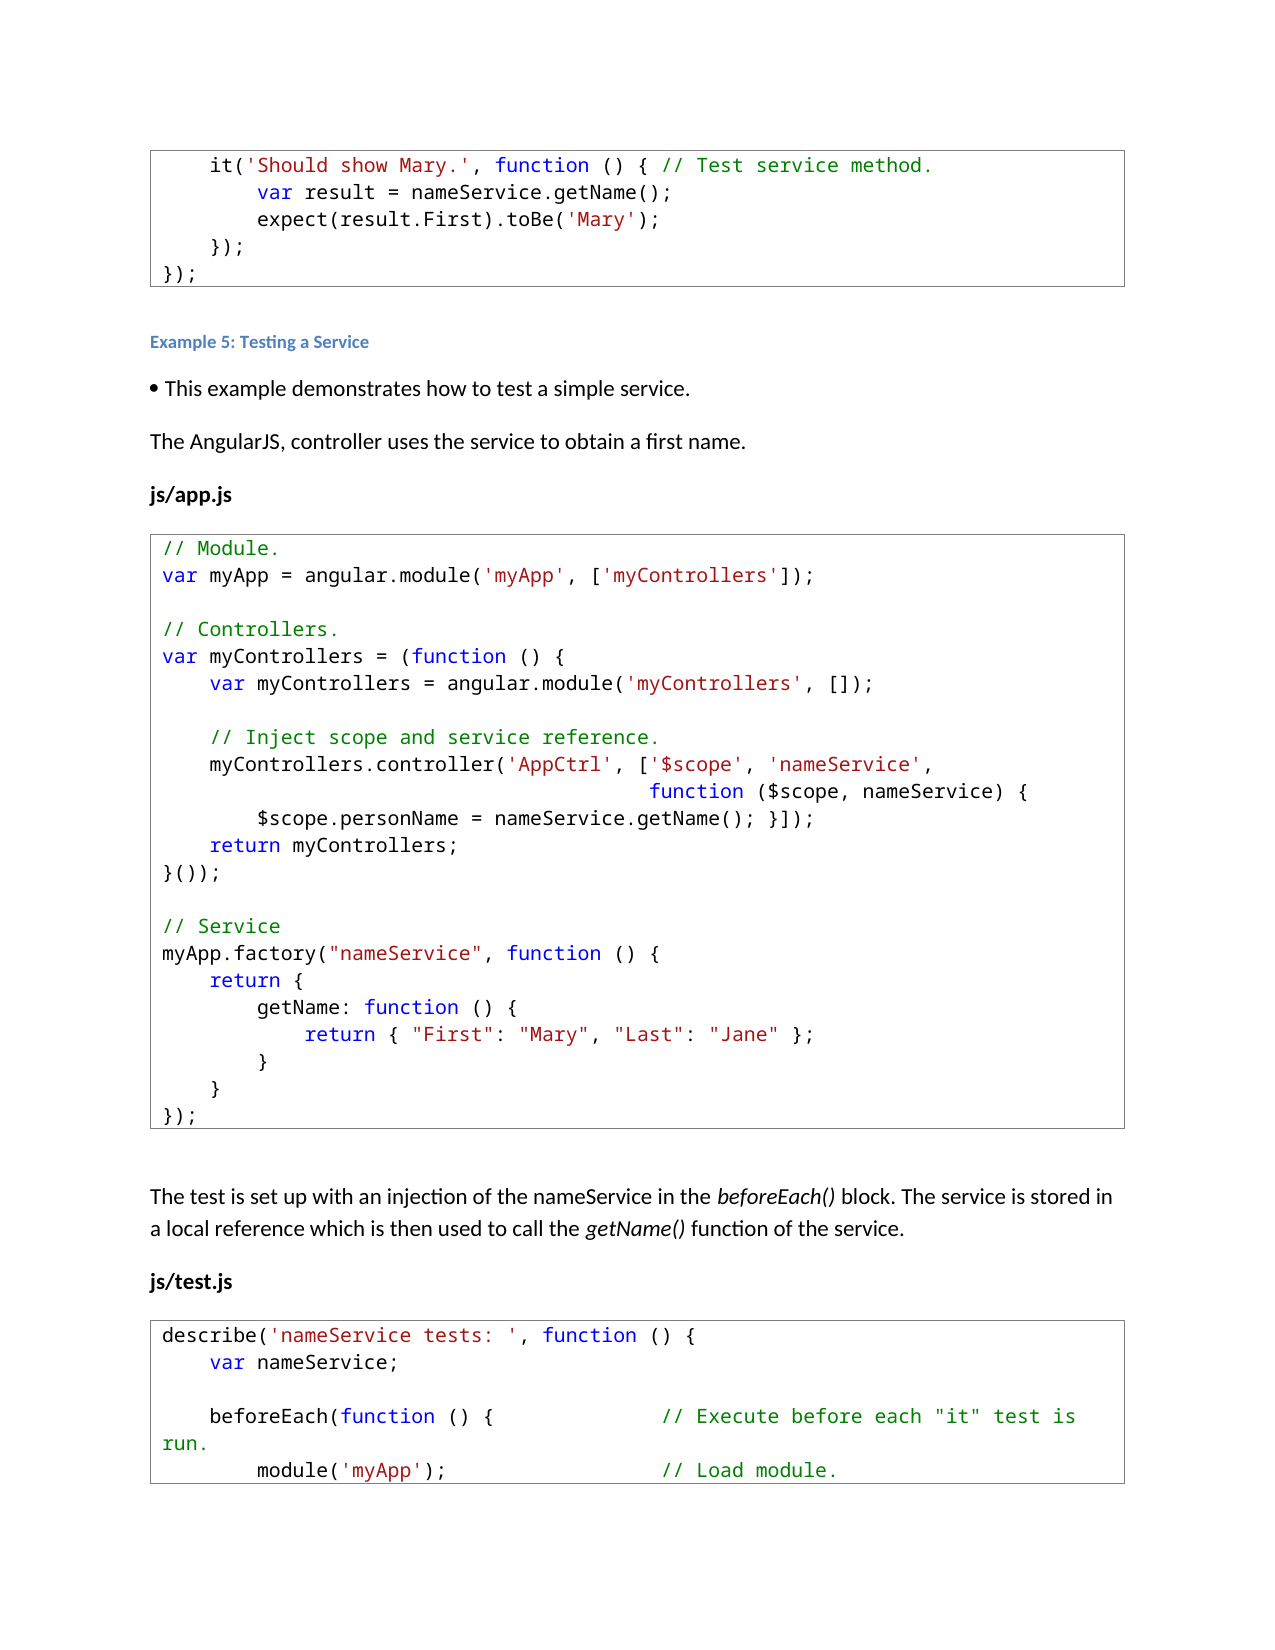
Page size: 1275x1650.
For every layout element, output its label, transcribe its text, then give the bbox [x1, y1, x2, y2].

table_header // Module. var myApp = angular.module('myApp', ['myControllers']); // Controllers. var myControllers = (function () { var myControllers = angular.module('myControllers', []); // Inject scope and service reference. myControllers.controller('AppCtrl', ['$scope', 'nameService', function ($scope, nameService) { $scope.personName = nameService.getName(); }]); return myControllers; }()); // Service myApp.factory("nameService", function () { return { getName: function () { return { "First": "Mary", "Last": "Jane" }; } } }); [151, 535, 1124, 1128]
text js/app.js [150, 481, 1125, 508]
text js/test.js [150, 1267, 1125, 1295]
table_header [151, 1321, 1124, 1483]
text The test is set up with an injection of the nameService in the beforeEach() block. The service is stored in a local reference which is then used to call the getName() function of the service. [150, 1182, 1125, 1242]
text The AngularJS, controller uses the service to obtain a first name. [150, 427, 1125, 456]
text This example demonstrates how to test a simple service. [150, 374, 1125, 402]
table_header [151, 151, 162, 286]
